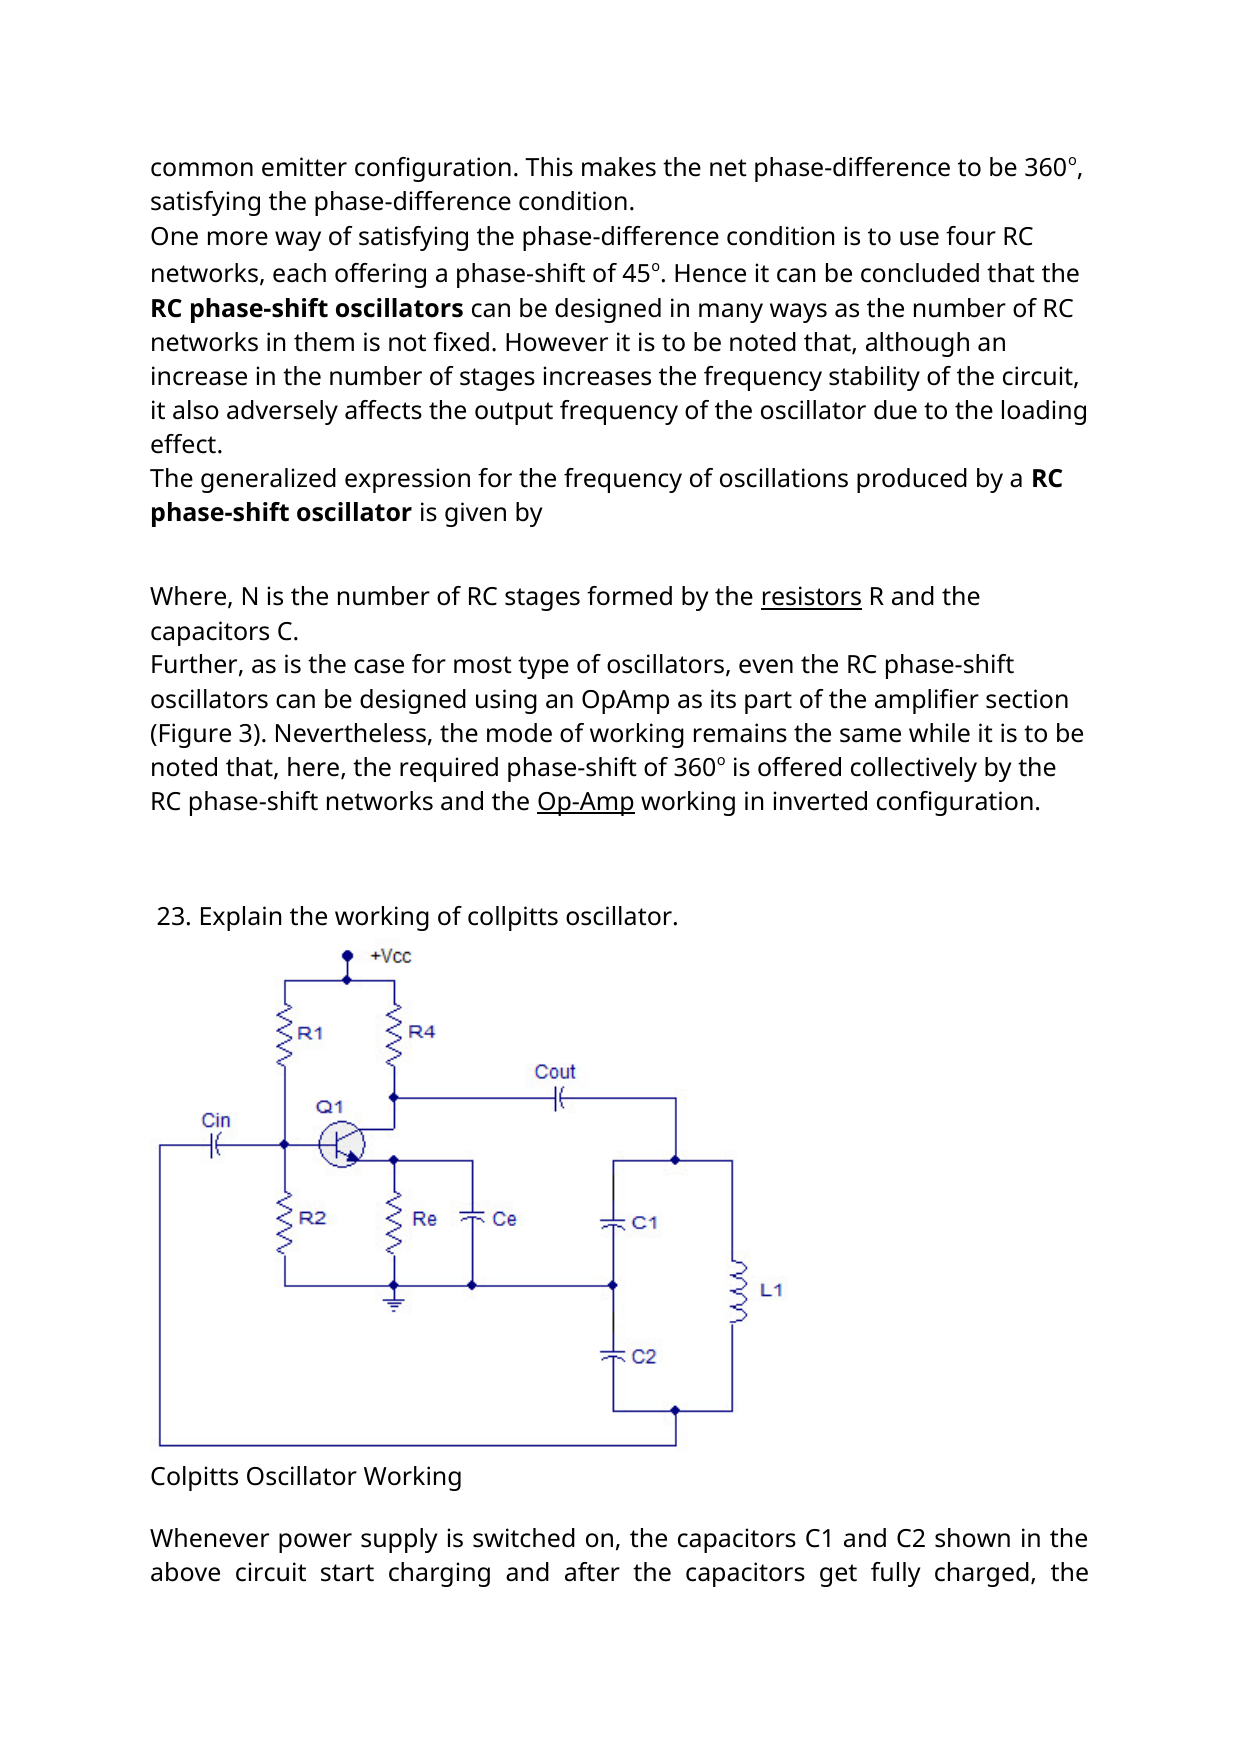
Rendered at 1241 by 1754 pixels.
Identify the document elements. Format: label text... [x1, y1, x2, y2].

subtitle Colpitts Oscillator Working [150, 1459, 1090, 1493]
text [150, 150, 1090, 817]
picture [150, 938, 788, 1453]
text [150, 1521, 1090, 1589]
text 23. Explain the working of collpitts oscillator. [150, 898, 1090, 932]
